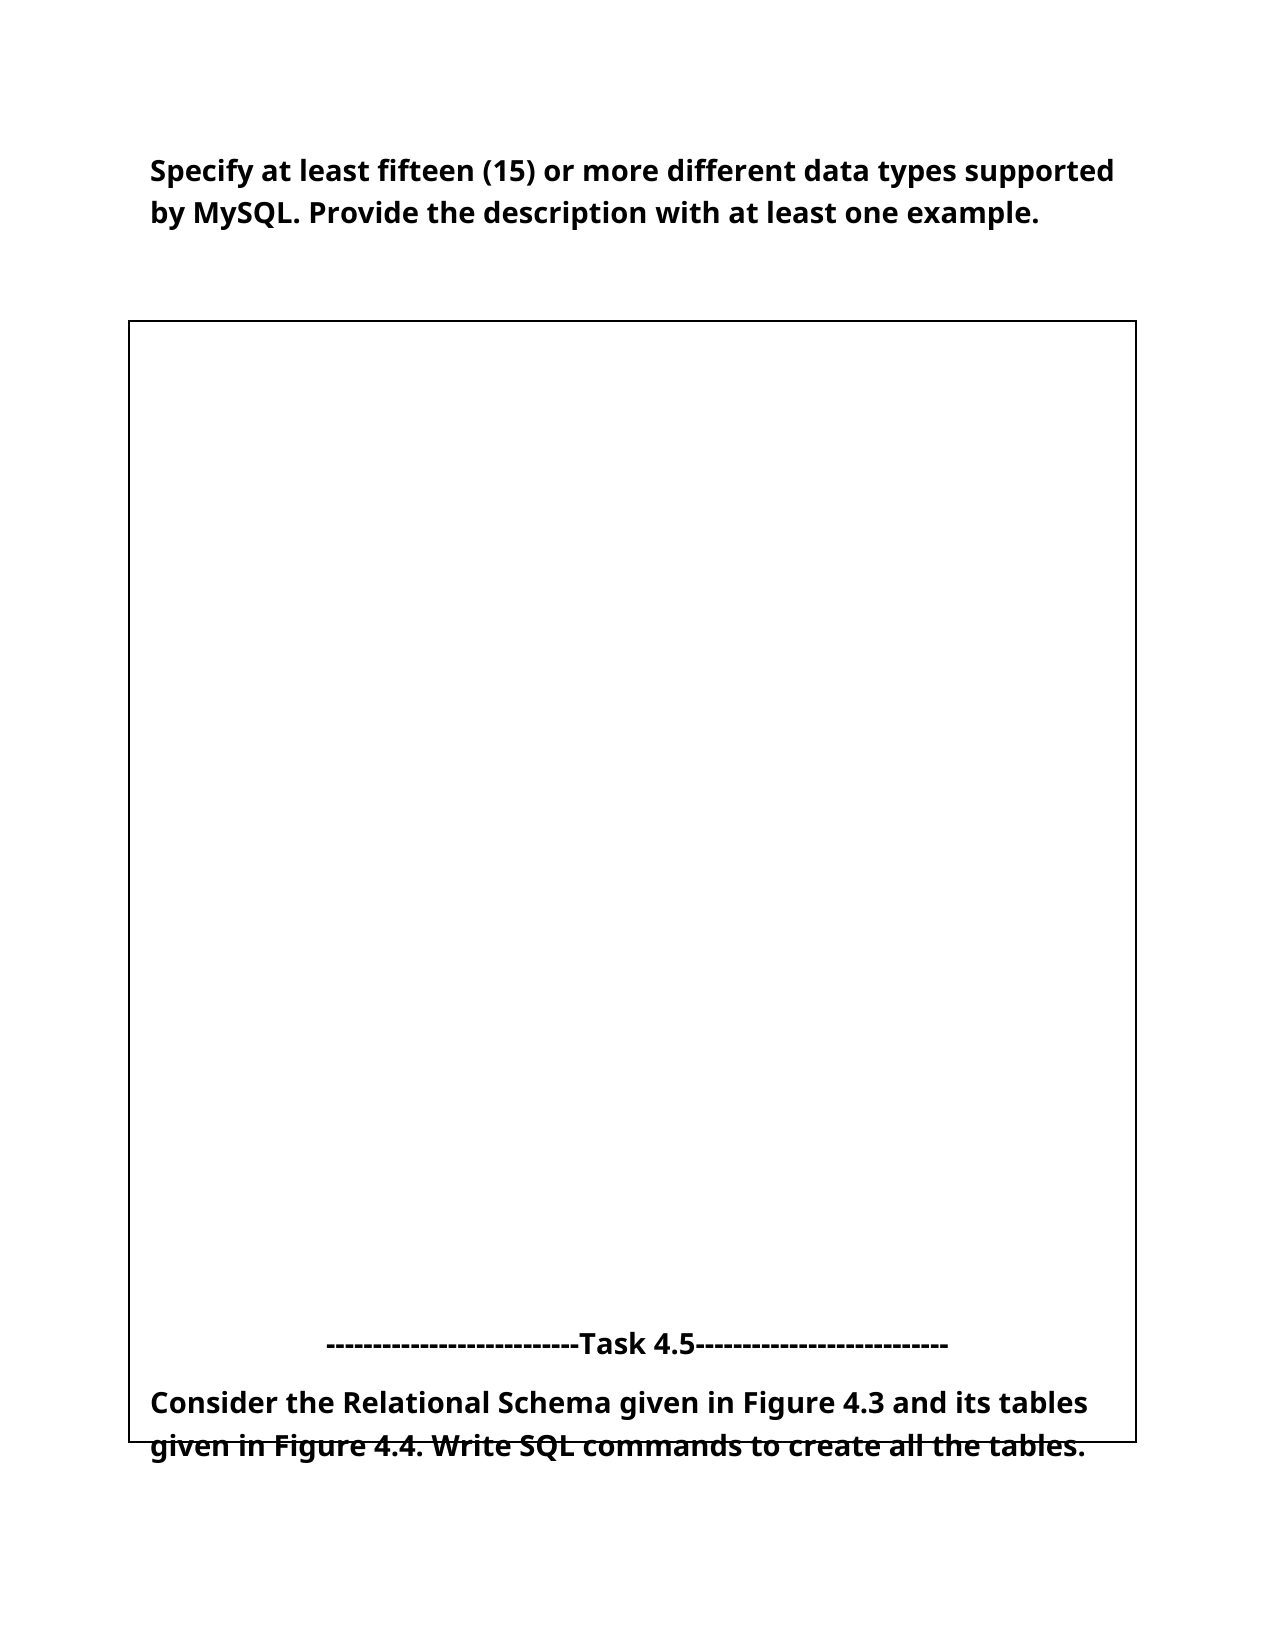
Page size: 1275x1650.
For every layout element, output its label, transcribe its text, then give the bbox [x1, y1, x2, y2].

text ---------------------------Task 4.5--------------------------- [150, 1323, 1125, 1363]
text Specify at least fifteen (15) or more different data types supported by MySQL. Provide the description with at least one example. [150, 150, 1125, 232]
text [150, 1443, 1125, 1465]
